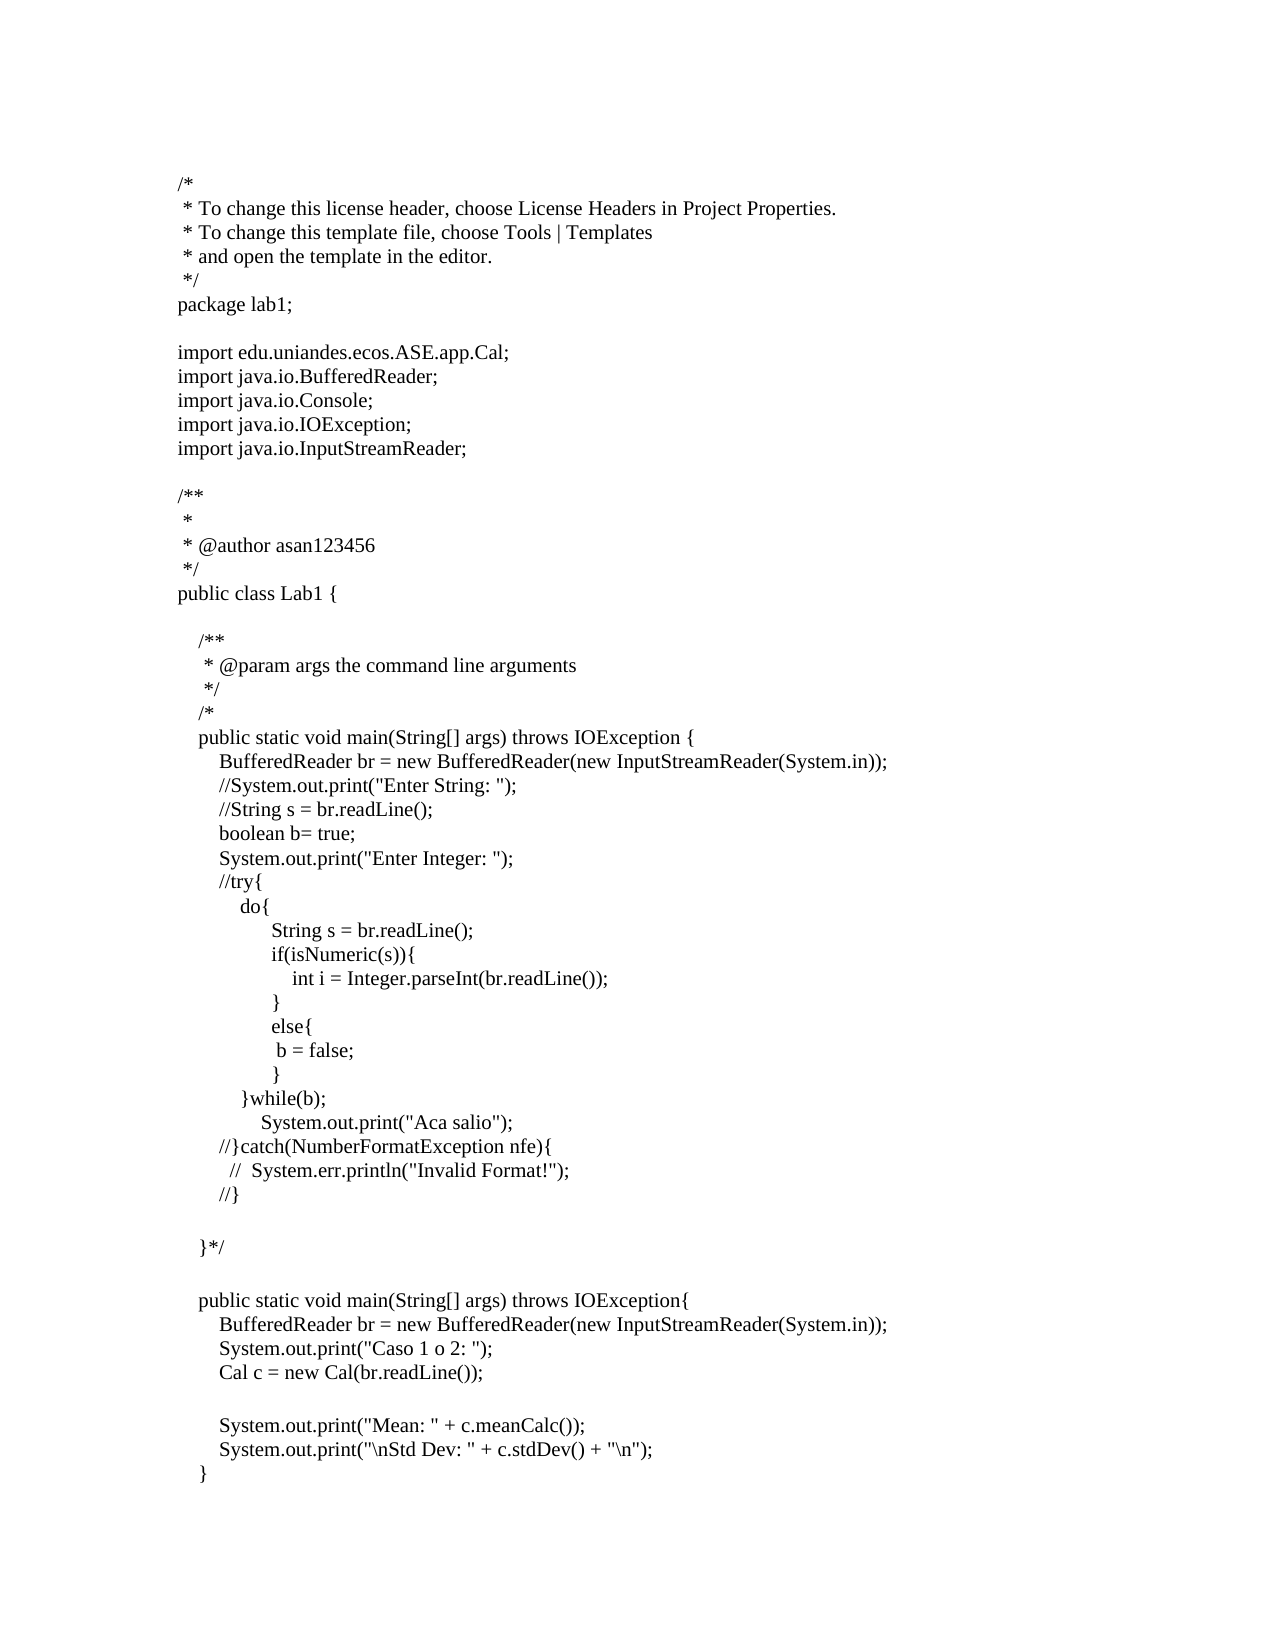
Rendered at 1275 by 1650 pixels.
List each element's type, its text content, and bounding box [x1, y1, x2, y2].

text } [177, 990, 1098, 1014]
text } [177, 1062, 1098, 1086]
text } [177, 1461, 1098, 1485]
text System.out.print("\nStd Dev: " + c.stdDev() + "\n"); [177, 1437, 1098, 1461]
text public class Lab1 { [177, 581, 1098, 605]
text public static void main(String[] args) throws IOException{ [177, 1288, 1098, 1312]
text * @param args the command line arguments [177, 653, 1098, 677]
text /* [177, 701, 1098, 725]
text * [177, 508, 1098, 533]
text else{ [177, 1014, 1098, 1038]
text //}catch(NumberFormatException nfe){ [177, 1134, 1098, 1158]
text System.out.print("Aca salio"); [177, 1110, 1098, 1134]
text do{ [177, 893, 1098, 918]
text System.out.print("Enter Integer: "); [177, 845, 1098, 869]
text import java.io.Console; [177, 388, 1098, 412]
text }while(b); [177, 1086, 1098, 1110]
text int i = Integer.parseInt(br.readLine()); [177, 966, 1098, 990]
text import java.io.IOException; [177, 412, 1098, 436]
text * To change this license header, choose License Headers in Project Properties. [177, 196, 1098, 220]
text import edu.uniandes.ecos.ASE.app.Cal; [177, 340, 1098, 364]
text if(isNumeric(s)){ [177, 942, 1098, 966]
text package lab1; [177, 292, 1098, 316]
text /** [177, 484, 1098, 508]
text b = false; [177, 1038, 1098, 1062]
text Cal c = new Cal(br.readLine()); [177, 1360, 1098, 1384]
text //} [177, 1182, 1098, 1206]
text */ [177, 677, 1098, 701]
text */ [177, 557, 1098, 581]
text import java.io.InputStreamReader; [177, 436, 1098, 460]
text import java.io.BufferedReader; [177, 364, 1098, 388]
text * and open the template in the editor. [177, 244, 1098, 268]
text BufferedReader br = new BufferedReader(new InputStreamReader(System.in)); [177, 749, 1098, 773]
text * @author asan123456 [177, 533, 1098, 557]
text /** [177, 629, 1098, 653]
text }*/ [177, 1235, 1098, 1259]
text //String s = br.readLine(); [177, 797, 1098, 821]
text */ [177, 268, 1098, 292]
text //try{ [177, 869, 1098, 893]
text boolean b= true; [177, 821, 1098, 845]
text // System.err.println("Invalid Format!"); [177, 1158, 1098, 1182]
text //System.out.print("Enter String: "); [177, 773, 1098, 797]
text String s = br.readLine(); [177, 918, 1098, 942]
text * To change this template file, choose Tools | Templates [177, 220, 1098, 244]
text BufferedReader br = new BufferedReader(new InputStreamReader(System.in)); [177, 1312, 1098, 1336]
text public static void main(String[] args) throws IOException { [177, 725, 1098, 749]
text System.out.print("Caso 1 o 2: "); [177, 1336, 1098, 1360]
text System.out.print("Mean: " + c.meanCalc()); [177, 1413, 1098, 1437]
text /* [177, 172, 1098, 196]
